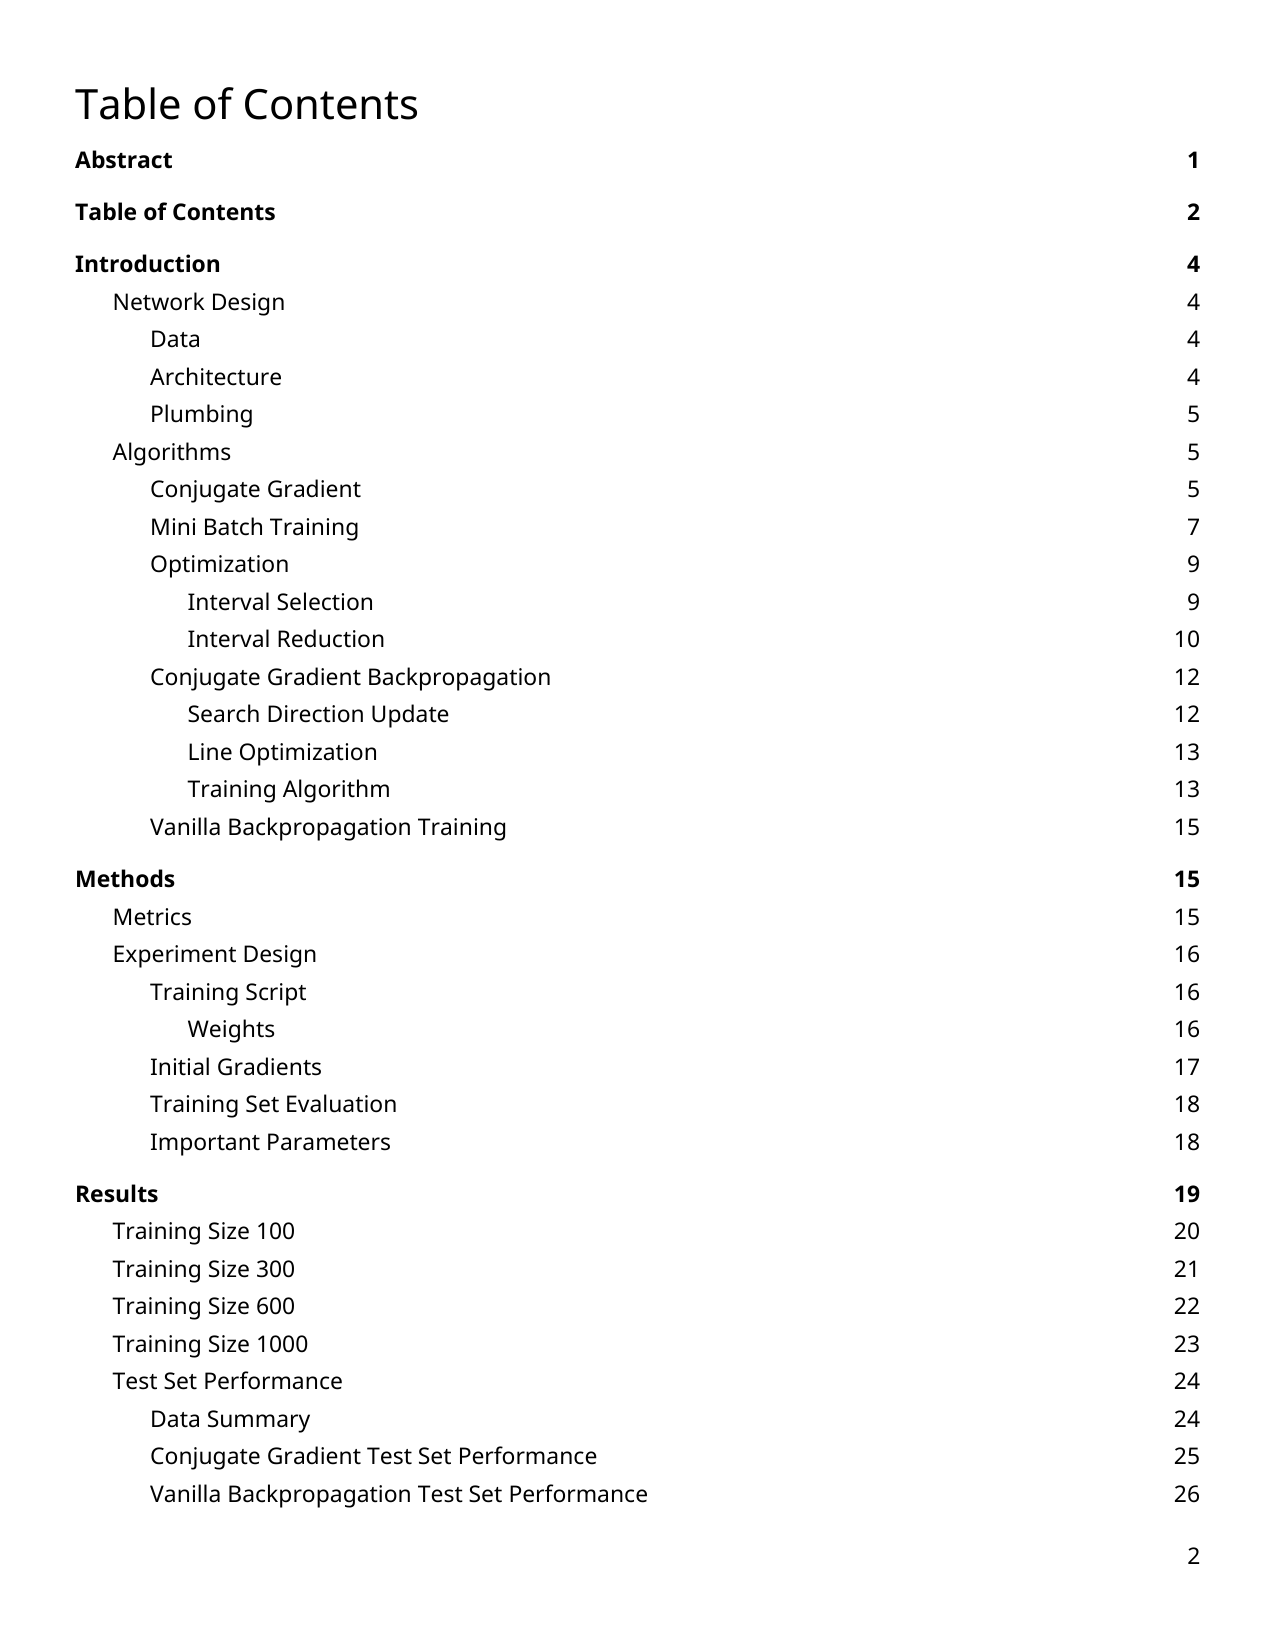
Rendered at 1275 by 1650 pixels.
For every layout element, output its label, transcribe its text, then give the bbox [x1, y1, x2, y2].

subtitle Table of Contents [75, 75, 1200, 132]
